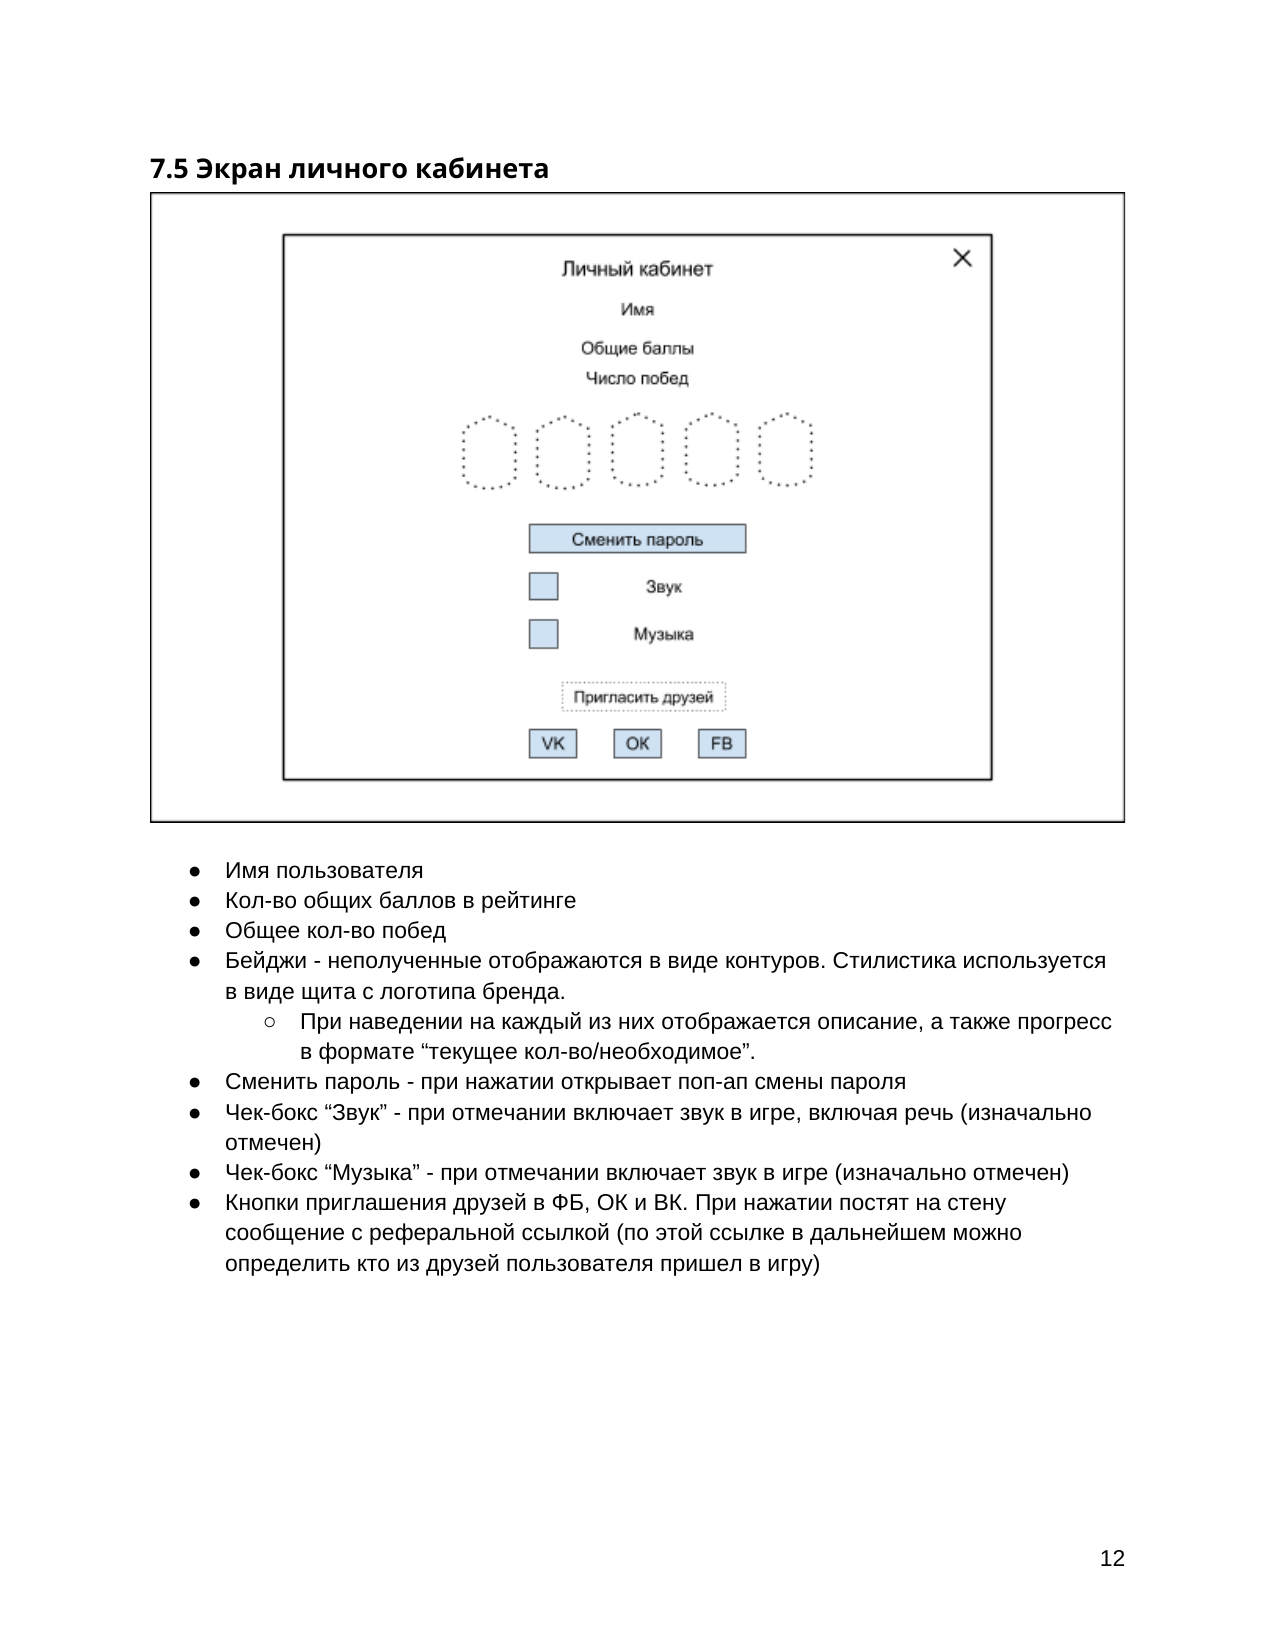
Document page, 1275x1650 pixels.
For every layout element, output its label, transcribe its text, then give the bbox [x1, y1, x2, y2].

list Сменить пароль - при нажатии открывает поп-ап смены пароля [188, 1068, 1125, 1094]
picture [150, 192, 1125, 823]
subtitle 7.5 Экран личного кабинета [150, 150, 1125, 187]
list Чек-бокс “Музыка” - при отмечании включает звук в игре (изначально отмечен) [188, 1159, 1125, 1185]
list Бейджи - неполученные отображаются в виде контуров. Стилистика используется в виде щита с логотипа бренда. [188, 947, 1125, 1004]
list Кнопки приглашения друзей в ФБ, ОК и ВК. При нажатии постят на стену сообщение с реферальной ссылкой (по этой ссылке в дальнейшем можно определить кто из друзей пользователя пришел в игру) [188, 1189, 1125, 1276]
list Чек-бокс “Звук” - при отмечании включает звук в игре, включая речь (изначально отмечен) [188, 1098, 1125, 1155]
list Общее кол-во побед [188, 917, 1125, 943]
list Кол-во общих баллов в рейтинге [188, 887, 1125, 913]
list При наведении на каждый из них отображается описание, а также прогресс в формате “текущее кол-во/необходимое”. [263, 1008, 1125, 1064]
list Имя пользователя [188, 857, 1125, 883]
